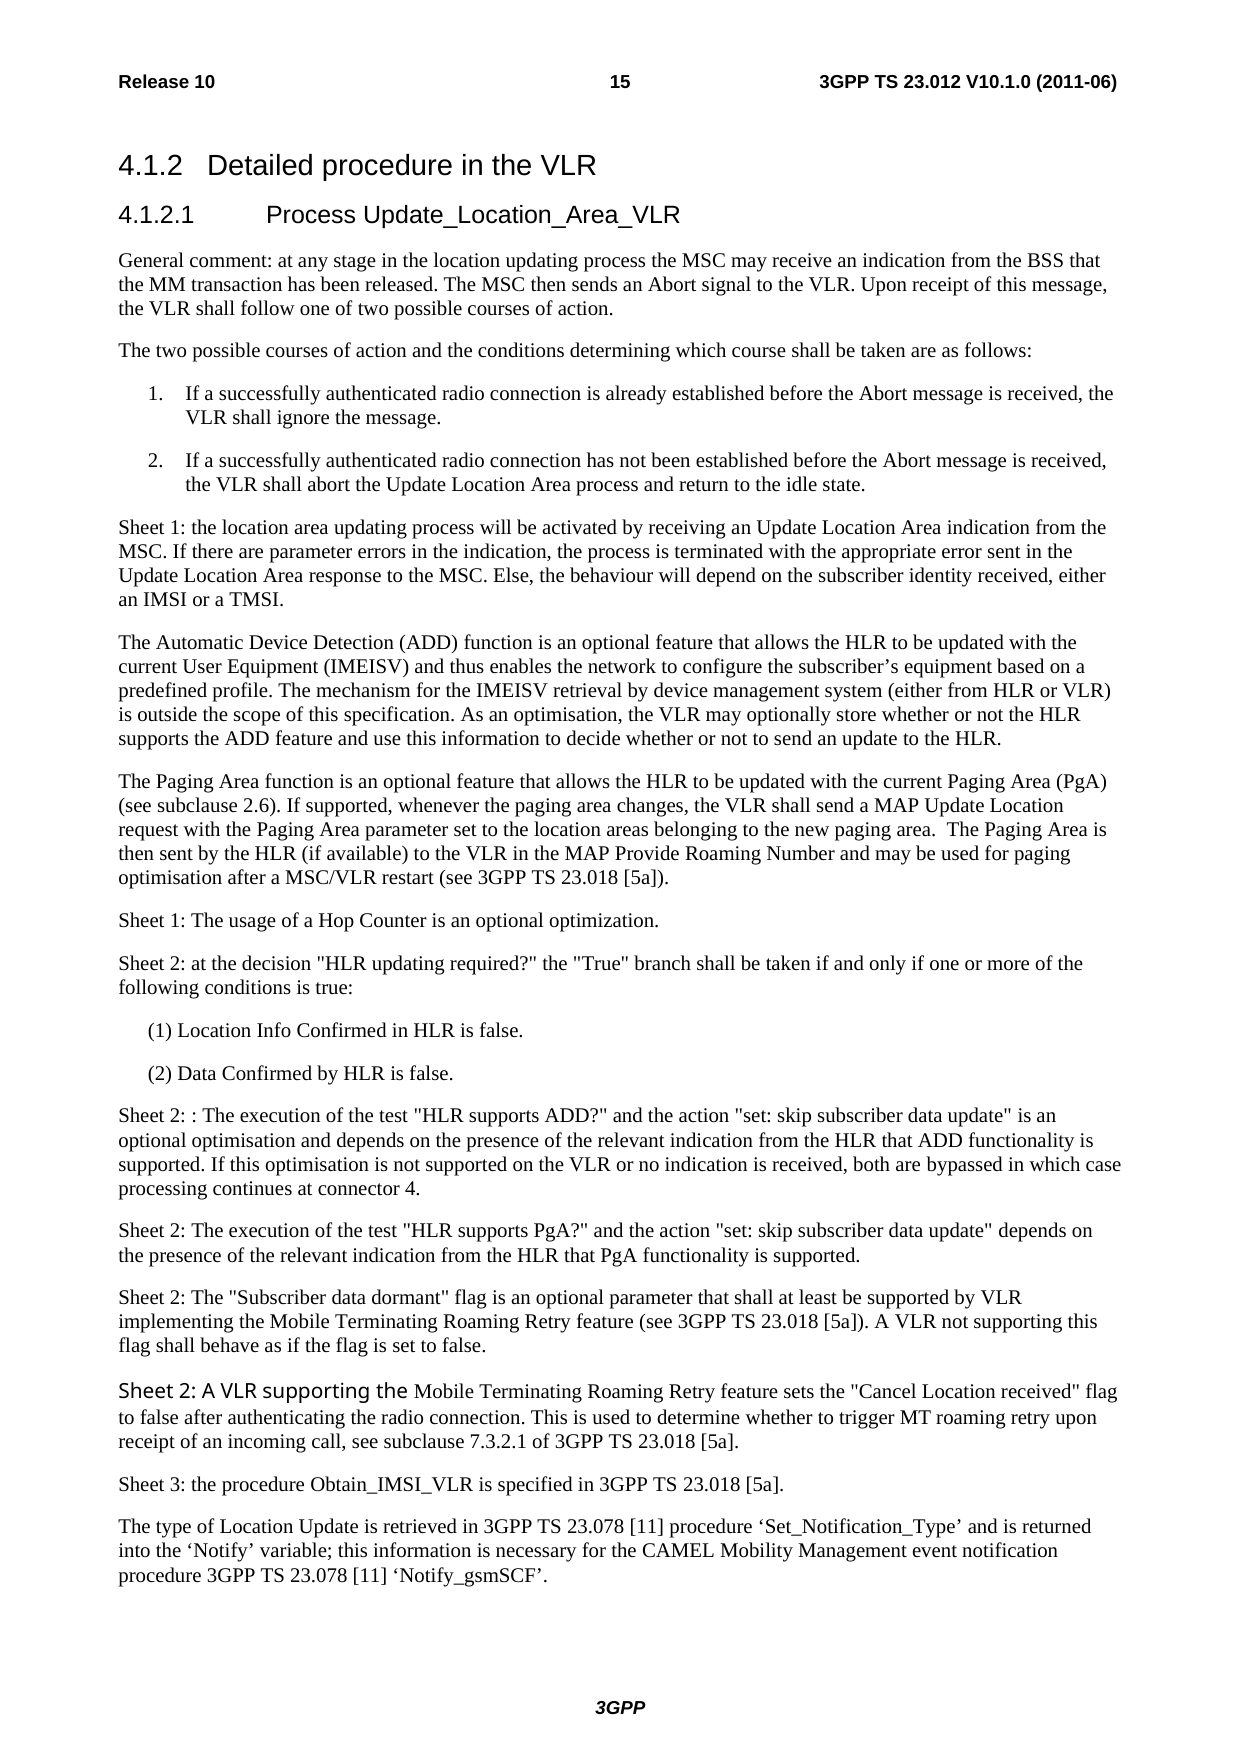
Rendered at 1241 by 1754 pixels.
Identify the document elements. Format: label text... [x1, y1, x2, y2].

text The Paging Area function is an optional feature that allows the HLR to be updated with the current Paging Area (PgA) (see subclause 2.6). If supported, whenever the paging area changes, the VLR shall send a MAP Update Location request with the Paging Area parameter set to the location areas belonging to the new paging area. The Paging Area is then sent by the HLR (if available) to the VLR in the MAP Provide Roaming Number and may be used for paging optimisation after a MSC/VLR restart (see 3GPP TS 23.018 [5a]). [118, 769, 1122, 889]
list If a successfully authenticated radio connection has not been established before the Abort message is received, the VLR shall abort the Update Location Area process and return to the idle state. [148, 448, 1122, 496]
text Sheet 2: : The execution of the test "HLR supports ADD?" and the action "set: skip subscriber data update" is an optional optimisation and depends on the presence of the relevant indication from the HLR that ADD functionality is supported. If this optimisation is not supported on the VLR or no indication is received, both are bypassed in which case processing continues at connector 4. [118, 1103, 1122, 1200]
subtitle 4.1.2.1 Process Update_Location_Area_VLR [118, 200, 1122, 229]
text Sheet 2: A VLR supporting the Mobile Terminating Roaming Retry feature sets the "Cancel Location received" flag to false after authenticating the radio connection. This is used to determine whether to trigger MT roaming retry upon receipt of an incoming call, see subclause 7.3.2.1 of 3GPP TS 23.018 [5a]. [118, 1376, 1122, 1453]
subtitle 4.1.2 Detailed procedure in the VLR [118, 148, 1122, 181]
text General comment: at any stage in the location updating process the MSC may receive an indication from the BSS that the MM transaction has been released. The MSC then sends an Abort signal to the VLR. Upon receipt of this message, the VLR shall follow one of two possible courses of action. [118, 247, 1122, 320]
text Sheet 2: The execution of the test "HLR supports PgA?" and the action "set: skip subscriber data update" depends on the presence of the relevant indication from the HLR that PgA functionality is supported. [118, 1218, 1122, 1267]
text Sheet 1: The usage of a Hop Counter is an optional optimization. [118, 908, 1122, 932]
text The Automatic Device Detection (ADD) function is an optional feature that allows the HLR to be updated with the current User Equipment (IMEISV) and thus enables the network to configure the subscriber’s equipment based on a predefined profile. The mechanism for the IMEISV retrieval by device management system (either from HLR or VLR) is outside the scope of this specification. As an optimisation, the VLR may optionally store whether or not the HLR supports the ADD feature and use this information to decide whether or not to send an update to the HLR. [118, 630, 1122, 750]
text (1) Location Info Confirmed in HLR is false. [148, 1018, 1122, 1042]
text (2) Data Confirmed by HLR is false. [148, 1061, 1122, 1085]
list If a successfully authenticated radio connection is already established before the Abort message is received, the VLR shall ignore the message. [148, 381, 1122, 429]
text Sheet 1: the location area updating process will be activated by receiving an Update Location Area indication from the MSC. If there are parameter errors in the indication, the process is terminated with the appropriate error sent in the Update Location Area response to the MSC. Else, the behaviour will depend on the subscriber identity received, either an IMSI or a TMSI. [118, 515, 1122, 611]
text Sheet 3: the procedure Obtain_IMSI_VLR is specified in 3GPP TS 23.018 [5a]. [118, 1472, 1122, 1496]
text Sheet 2: The "Subscriber data dormant" flag is an optional parameter that shall at least be supported by VLR implementing the Mobile Terminating Roaming Retry feature (see 3GPP TS 23.018 [5a]). A VLR not supporting this flag shall behave as if the flag is set to false. [118, 1285, 1122, 1357]
text Sheet 2: at the decision "HLR updating required?" the "True" branch shall be taken if and only if one or more of the following conditions is true: [118, 951, 1122, 999]
text The two possible courses of action and the conditions determining which course shall be taken are as follows: [118, 338, 1122, 362]
text The type of Location Update is retrieved in 3GPP TS 23.078 [11] procedure ‘Set_Notification_Type’ and is returned into the ‘Notify’ variable; this information is necessary for the CAMEL Mobility Management event notification procedure 3GPP TS 23.078 [11] ‘Notify_gsmSCF’. [118, 1514, 1122, 1587]
